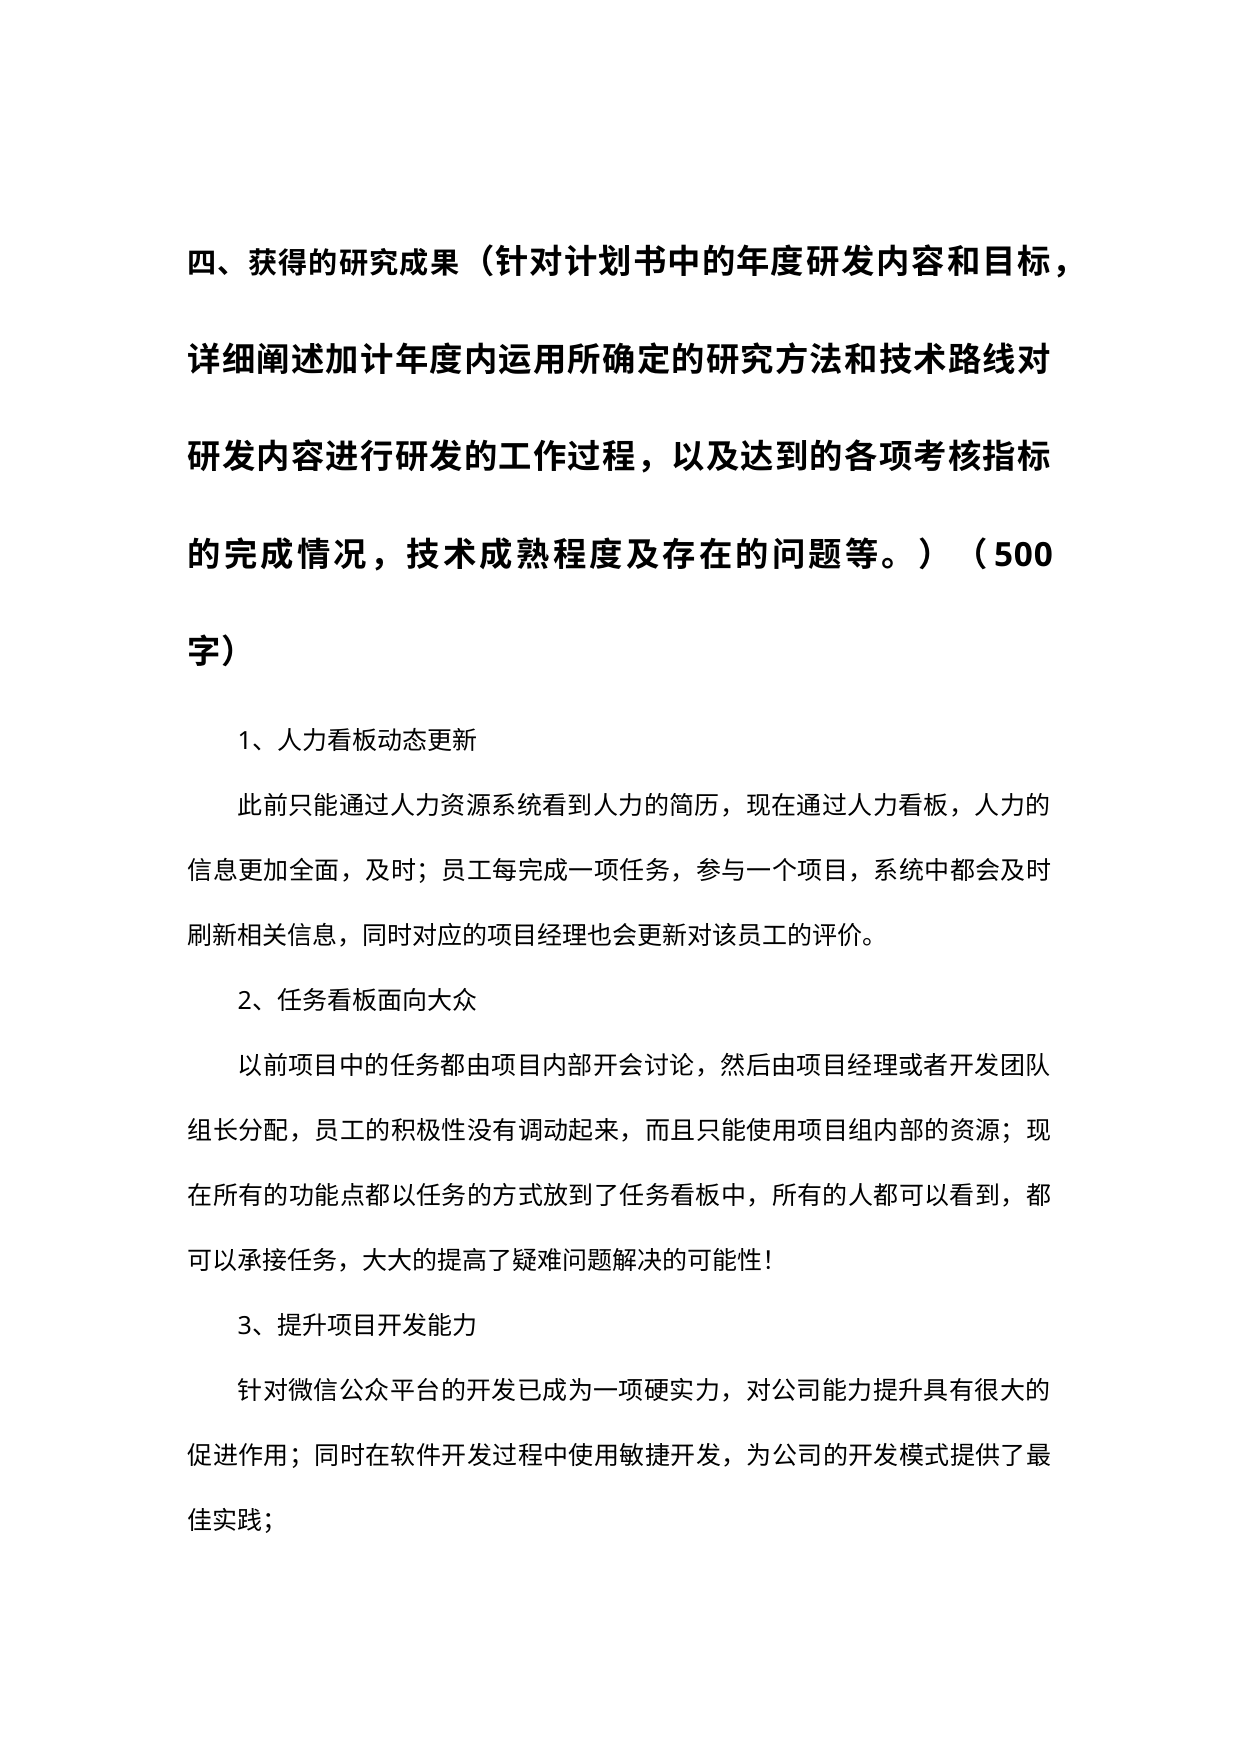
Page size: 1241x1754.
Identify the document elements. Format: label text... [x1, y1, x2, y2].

text 1、人力看板动态更新 [187, 706, 1053, 771]
text 四、获得的研究成果（针对计划书中的年度研发内容和目标，详细阐述加计年度内运用所确定的研究方法和技术路线对研发内容进行研发的工作过程，以及达到的各项考核指标的完成情况，技术成熟程度及存在的问题等。）（500字） [187, 227, 1053, 682]
text 3、提升项目开发能力 [187, 1291, 1053, 1356]
text 此前只能通过人力资源系统看到人力的简历，现在通过人力看板，人力的信息更加全面，及时；员工每完成一项任务，参与一个项目，系统中都会及时刷新相关信息，同时对应的项目经理也会更新对该员工的评价。 [187, 771, 1053, 966]
text 2、任务看板面向大众 [187, 966, 1053, 1031]
text 以前项目中的任务都由项目内部开会讨论，然后由项目经理或者开发团队组长分配，员工的积极性没有调动起来，而且只能使用项目组内部的资源；现在所有的功能点都以任务的方式放到了任务看板中，所有的人都可以看到，都可以承接任务，大大的提高了疑难问题解决的可能性！ [187, 1031, 1053, 1291]
text 针对微信公众平台的开发已成为一项硬实力，对公司能力提升具有很大的促进作用；同时在软件开发过程中使用敏捷开发，为公司的开发模式提供了最佳实践； [187, 1356, 1053, 1551]
